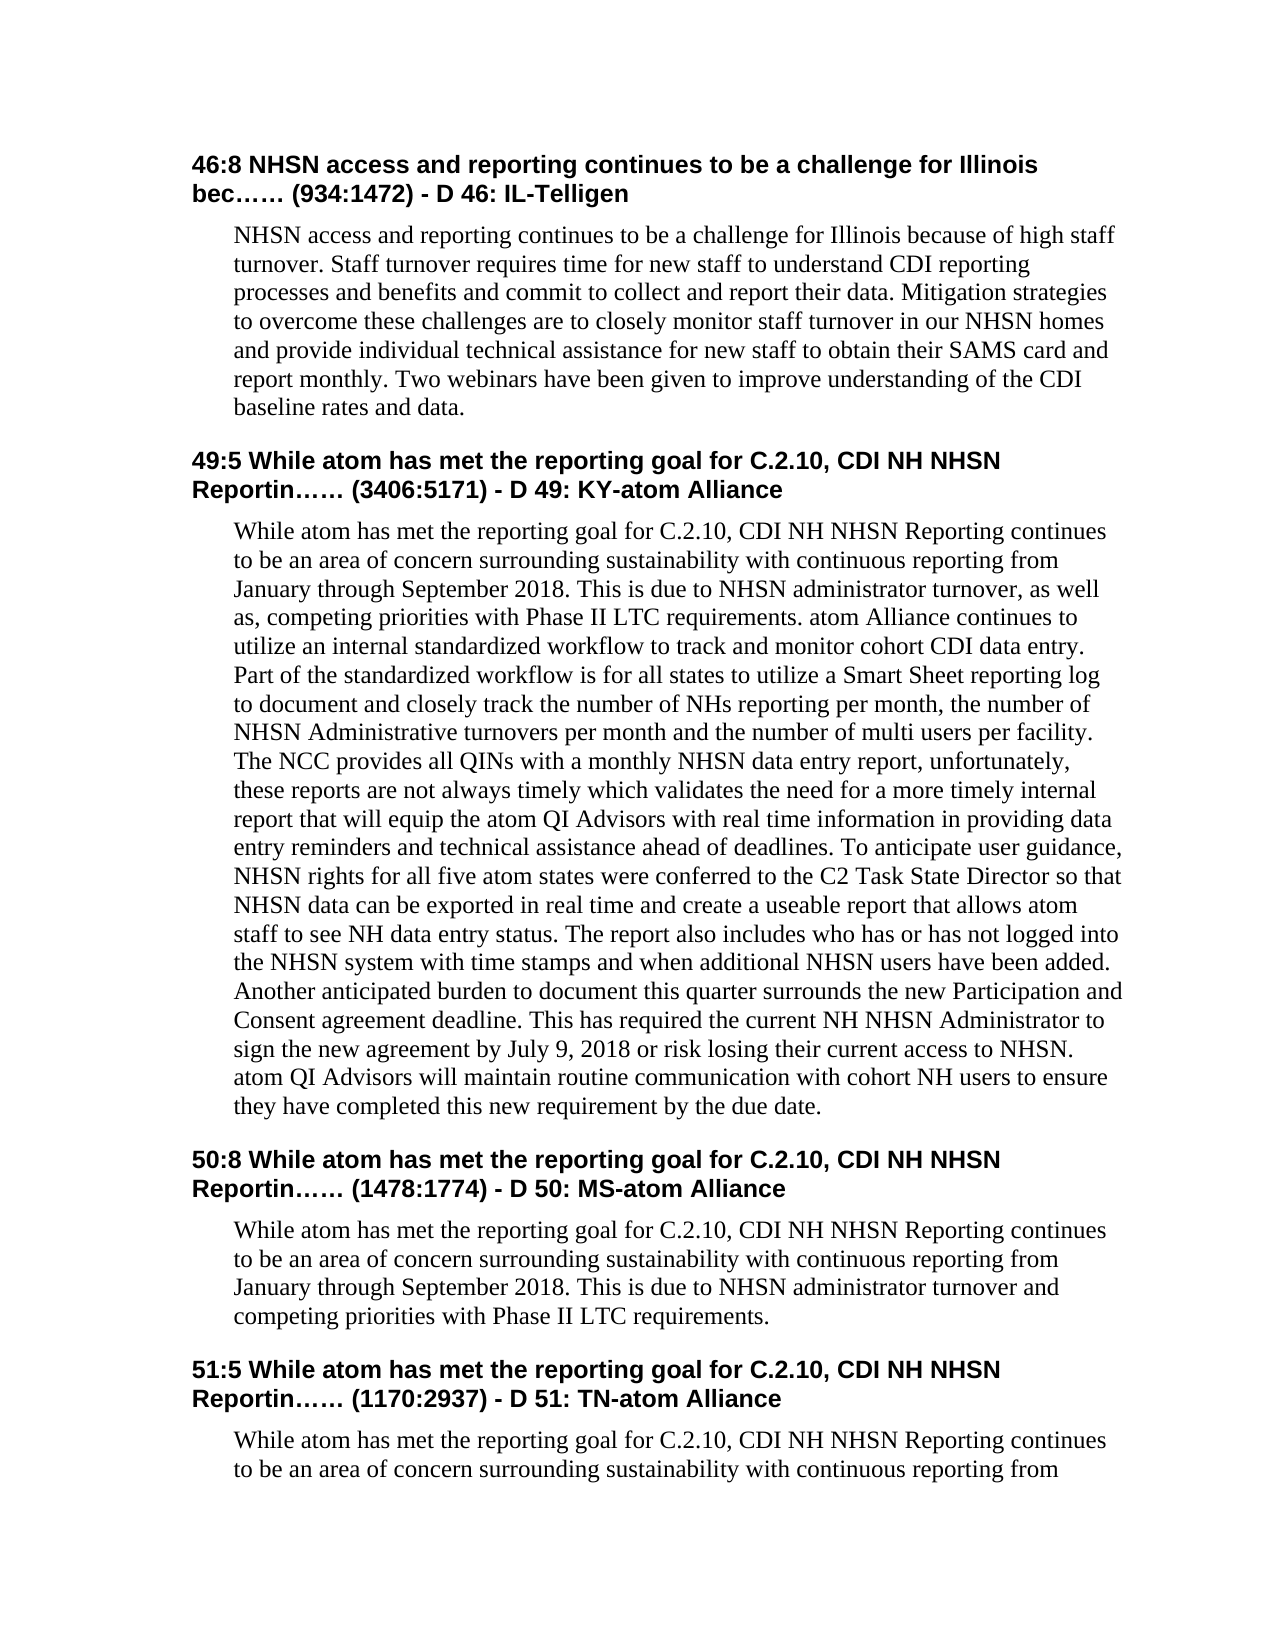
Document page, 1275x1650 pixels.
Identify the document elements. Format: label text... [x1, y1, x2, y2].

text While atom has met the reporting goal for C.2.10, CDI NH NHSN Reporting continues to be an area of concern surrounding sustainability with continuous reporting from January through September 2018. This is due to NHSN administrator turnover and competing priorities with Phase II LTC requirements. [212, 1215, 1125, 1330]
text 50:8 While atom has met the reporting goal for C.2.10, CDI NH NHSN Reportin…… (1478:1774) - D 50: MS-atom Alliance [192, 1145, 1125, 1202]
text While atom has met the reporting goal for C.2.10, CDI NH NHSN Reporting continues to be an area of concern surrounding sustainability with continuous reporting from January through September 2018. This is due to NHSN administrator turnover, as well as, competing priorities with Phase II LTC requirements. atom Alliance continues to utilize an internal standardized workflow to track and monitor cohort CDI data entry. Part of the standardized workflow is for all states to utilize a Smart Sheet reporting log to document and closely track the number of NHs reporting per month, the number of NHSN Administrative turnovers per month and the number of multi users per facility. The NCC provides all QINs with a monthly NHSN data entry report, unfortunately, these reports are not always timely which validates the need for a more timely internal report that will equip the atom QI Advisors with real time information in providing data entry reminders and technical assistance ahead of deadlines. To anticipate user guidance, NHSN rights for all five atom states were conferred to the C2 Task State Director so that NHSN data can be exported in real time and create a useable report that allows atom staff to see NH data entry status. The report also includes who has or has not logged into the NHSN system with time stamps and when additional NHSN users have been added. Another anticipated burden to document this quarter surrounds the new Participation and Consent agreement deadline. This has required the current NH NHSN Administrator to sign the new agreement by July 9, 2018 or risk losing their current access to NHSN. atom QI Advisors will maintain routine communication with cohort NH users to ensure they have completed this new requirement by the due date. [212, 516, 1125, 1120]
text 51:5 While atom has met the reporting goal for C.2.10, CDI NH NHSN Reportin…… (1170:2937) - D 51: TN-atom Alliance [192, 1355, 1125, 1412]
text 46:8 NHSN access and reporting continues to be a challenge for Illinois bec…… (934:1472) - D 46: IL-Telligen [192, 150, 1125, 207]
text 49:5 While atom has met the reporting goal for C.2.10, CDI NH NHSN Reportin…… (3406:5171) - D 49: KY-atom Alliance [192, 446, 1125, 504]
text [212, 1425, 1125, 1482]
text NHSN access and reporting continues to be a challenge for Illinois because of high staff turnover. Staff turnover requires time for new staff to understand CDI reporting processes and benefits and commit to collect and report their data. Mitigation strategies to overcome these challenges are to closely monitor staff turnover in our NHSN homes and provide individual technical assistance for new staff to obtain their SAMS card and report monthly. Two webinars have been given to improve understanding of the CDI baseline rates and data. [212, 220, 1125, 421]
